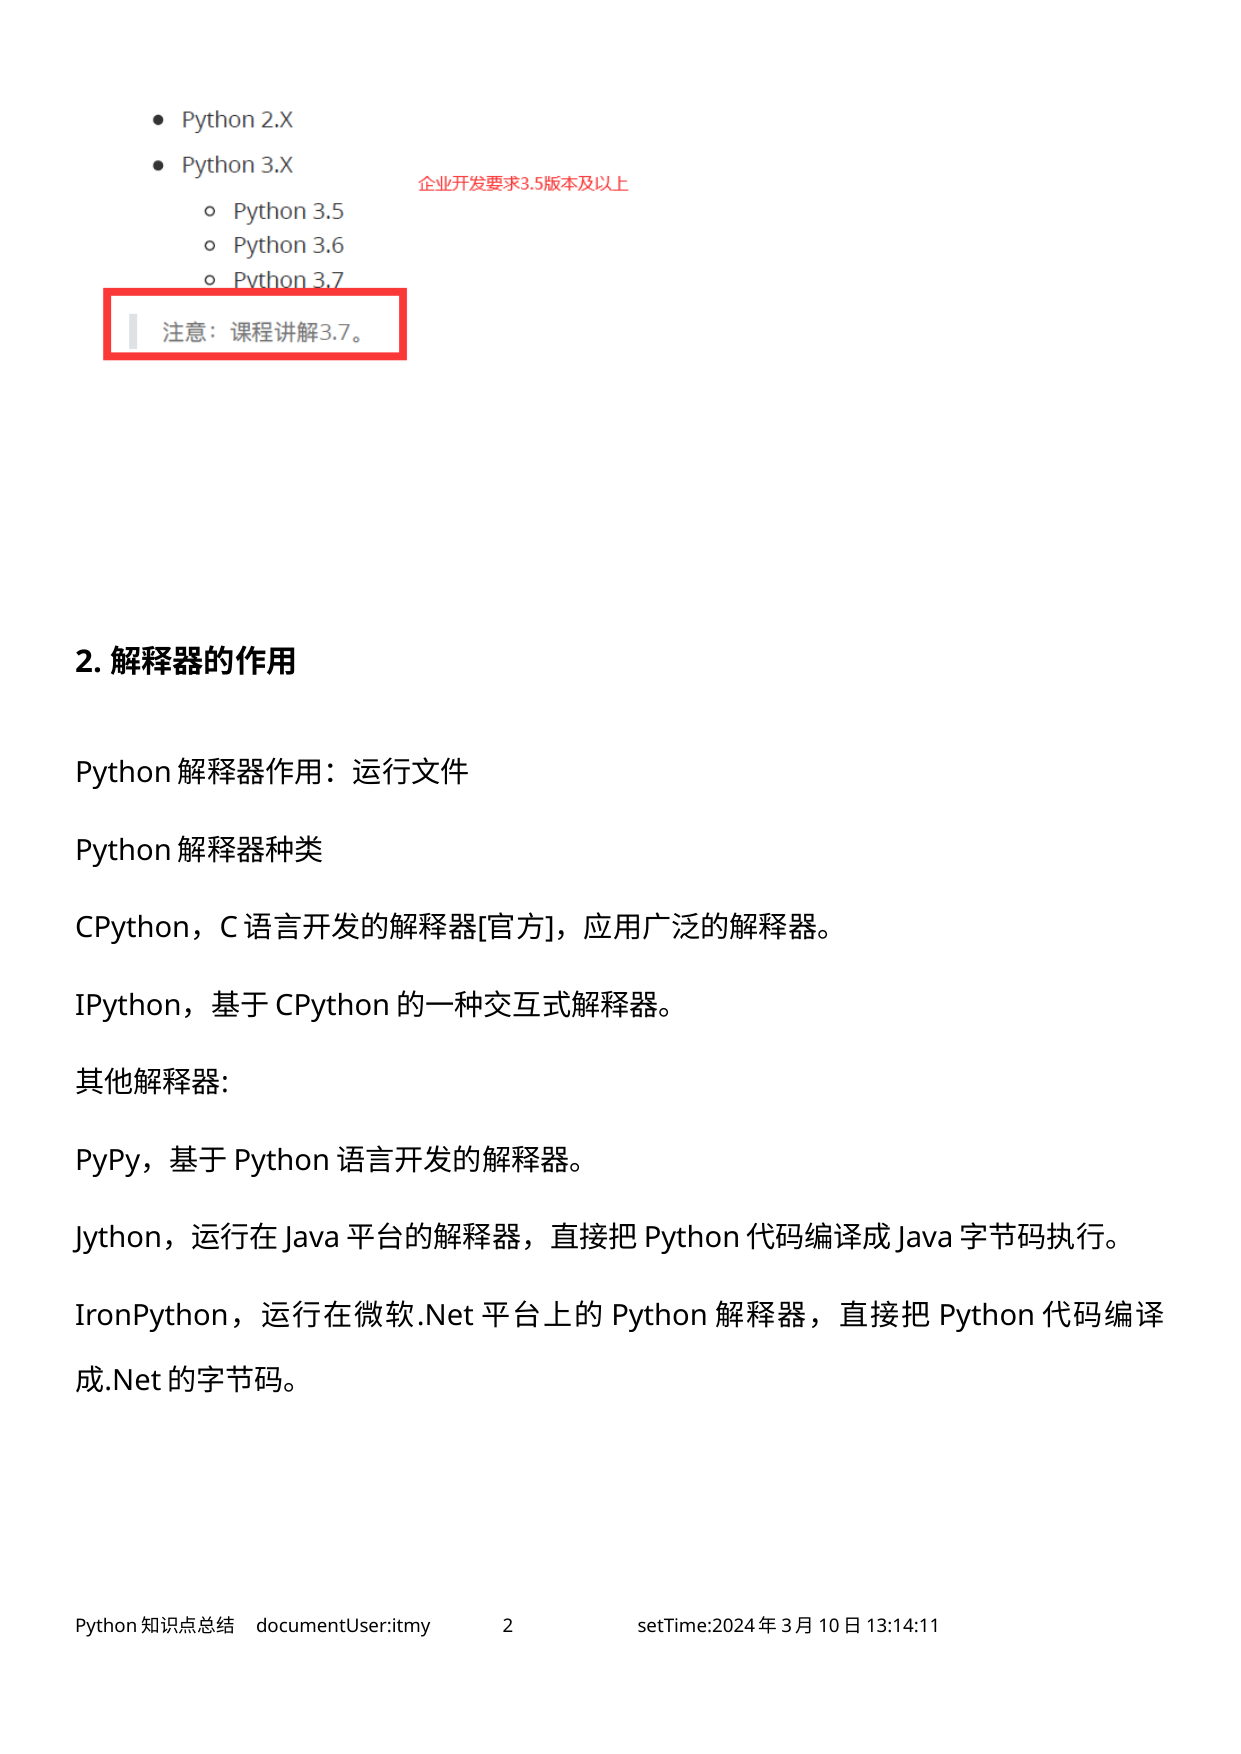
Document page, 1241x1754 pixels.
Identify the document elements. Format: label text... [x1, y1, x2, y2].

text PyPy，基于Python语言开发的解释器。 [75, 1125, 1165, 1190]
picture [75, 89, 1166, 366]
text IPython，基于CPython的一种交互式解释器。 [75, 970, 1165, 1035]
subtitle 2. 解释器的作用 [75, 627, 1165, 692]
text IronPython，运行在微软.Net平台上的Python解释器，直接把Python代码编译成.Net的字节码。 [75, 1280, 1165, 1410]
text Python解释器种类 [75, 815, 1165, 880]
text 其他解释器: [75, 1047, 1165, 1112]
text Python解释器作用：运行文件 [75, 737, 1165, 802]
text CPython，C语言开发的解释器[官方]，应用广泛的解释器。 [75, 892, 1165, 957]
text Jython，运行在Java平台的解释器，直接把Python代码编译成Java字节码执行。 [75, 1202, 1165, 1267]
